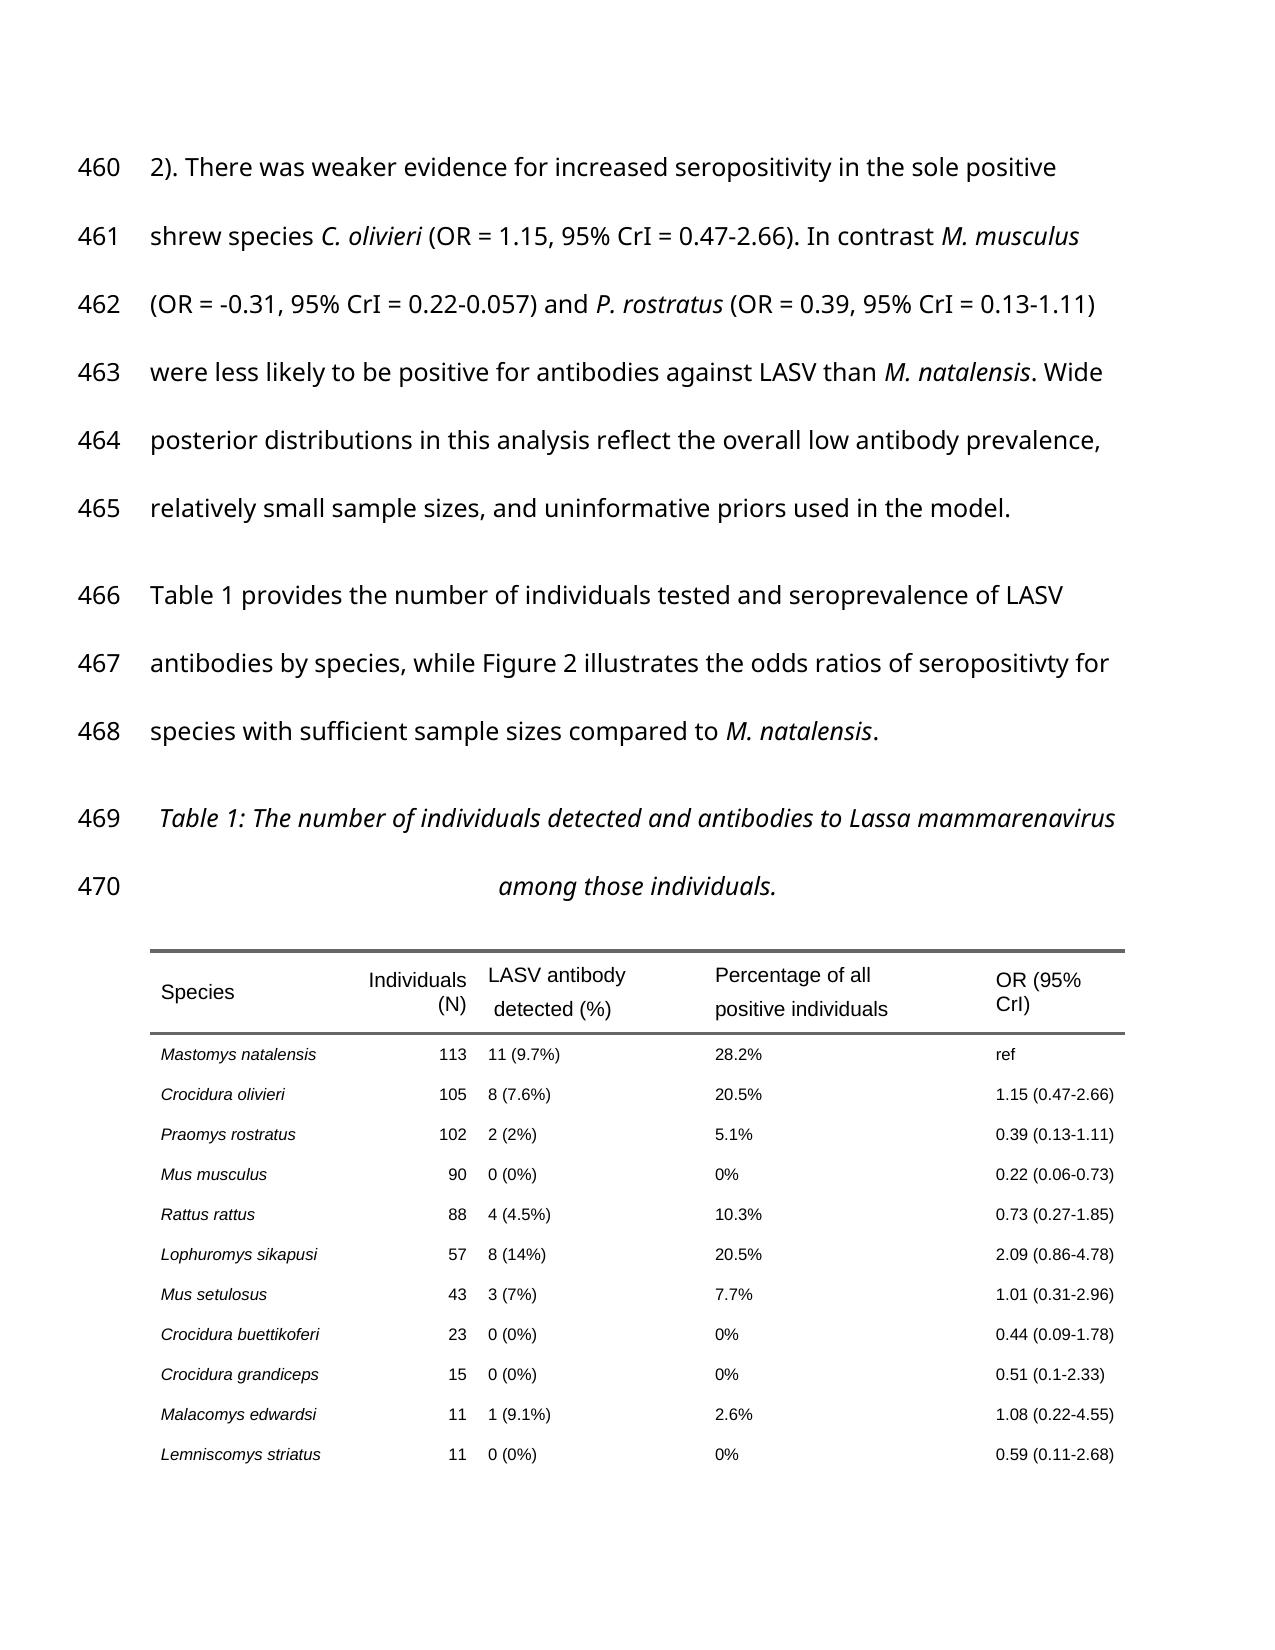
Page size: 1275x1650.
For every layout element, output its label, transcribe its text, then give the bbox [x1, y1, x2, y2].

table_cell 1.15 (0.47-2.66) [985, 1075, 1125, 1115]
table_cell 0.44 (0.09-1.78) [985, 1315, 1125, 1355]
table_cell 0.59 (0.11-2.68) [985, 1435, 1125, 1475]
table_cell 8 (14%) [477, 1235, 704, 1275]
table_cell 90 [348, 1155, 477, 1195]
table_cell 4 (4.5%) [477, 1195, 704, 1235]
table_cell 0 (0%) [477, 1435, 704, 1475]
table_cell 7.7% [704, 1275, 985, 1315]
table_header Species [150, 953, 348, 1032]
table_cell 20.5% [704, 1075, 985, 1115]
table_cell 11 [348, 1435, 477, 1475]
table_cell 2 (2%) [477, 1115, 704, 1155]
table_cell 11 [348, 1395, 477, 1435]
table_cell Praomys rostratus [150, 1115, 348, 1155]
table_cell Crocidura olivieri [150, 1075, 348, 1115]
table_cell 10.3% [704, 1195, 985, 1235]
table_cell 5.1% [704, 1115, 985, 1155]
table_cell Mus setulosus [150, 1275, 348, 1315]
table_cell 0.39 (0.13-1.11) [985, 1115, 1125, 1155]
table_cell 23 [348, 1315, 477, 1355]
table_cell 0% [704, 1435, 985, 1475]
table_cell 11 (9.7%) [477, 1035, 704, 1075]
table_cell Crocidura grandiceps [150, 1355, 348, 1395]
table_cell 105 [348, 1075, 477, 1115]
table_cell Lophuromys sikapusi [150, 1235, 348, 1275]
table_cell 0% [704, 1155, 985, 1195]
table_cell 0 (0%) [477, 1315, 704, 1355]
table_cell Malacomys edwardsi [150, 1395, 348, 1435]
table_cell 113 [348, 1035, 477, 1075]
table_cell 28.2% [704, 1035, 985, 1075]
table_cell 102 [348, 1115, 477, 1155]
table_cell 2.6% [704, 1395, 985, 1435]
table_header Percentage of all positive individuals [704, 953, 985, 1032]
table_cell 3 (7%) [477, 1275, 704, 1315]
table_header Individuals (N) [348, 953, 477, 1032]
table_cell 0.73 (0.27-1.85) [985, 1195, 1125, 1235]
table_cell Mastomys natalensis [150, 1035, 348, 1075]
table_cell 0% [704, 1355, 985, 1395]
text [150, 150, 1125, 525]
table_cell 43 [348, 1275, 477, 1315]
table_cell 20.5% [704, 1235, 985, 1275]
table_cell ref [985, 1035, 1125, 1075]
table_cell 88 [348, 1195, 477, 1235]
table_cell 1 (9.1%) [477, 1395, 704, 1435]
table_header LASV antibody detected (%) [477, 953, 704, 1032]
table_cell 0 (0%) [477, 1355, 704, 1395]
table_cell 8 (7.6%) [477, 1075, 704, 1115]
table_cell Mus musculus [150, 1155, 348, 1195]
table_cell Rattus rattus [150, 1195, 348, 1235]
table_cell 2.09 (0.86-4.78) [985, 1235, 1125, 1275]
table_cell 0.51 (0.1-2.33) [985, 1355, 1125, 1395]
table_header OR (95% CrI) [985, 953, 1125, 1032]
table_cell 15 [348, 1355, 477, 1395]
table_cell 0% [704, 1315, 985, 1355]
table_cell 0.22 (0.06-0.73) [985, 1155, 1125, 1195]
table_cell 0 (0%) [477, 1155, 704, 1195]
text Table 1 provides the number of individuals tested and seroprevalence of LASV antibodies by species, while Figure 2 illustrates the odds ratios of seropositivty for species with sufficient sample sizes compared to M. natalensis. [150, 577, 1125, 748]
table_cell 1.01 (0.31-2.96) [985, 1275, 1125, 1315]
table_cell Crocidura buettikoferi [150, 1315, 348, 1355]
table_cell 57 [348, 1235, 477, 1275]
table_cell 1.08 (0.22-4.55) [985, 1395, 1125, 1435]
text Table 1: The number of individuals detected and antibodies to Lassa mammarenavirus among those individuals. [150, 801, 1125, 903]
table_cell Lemniscomys striatus [150, 1435, 348, 1475]
